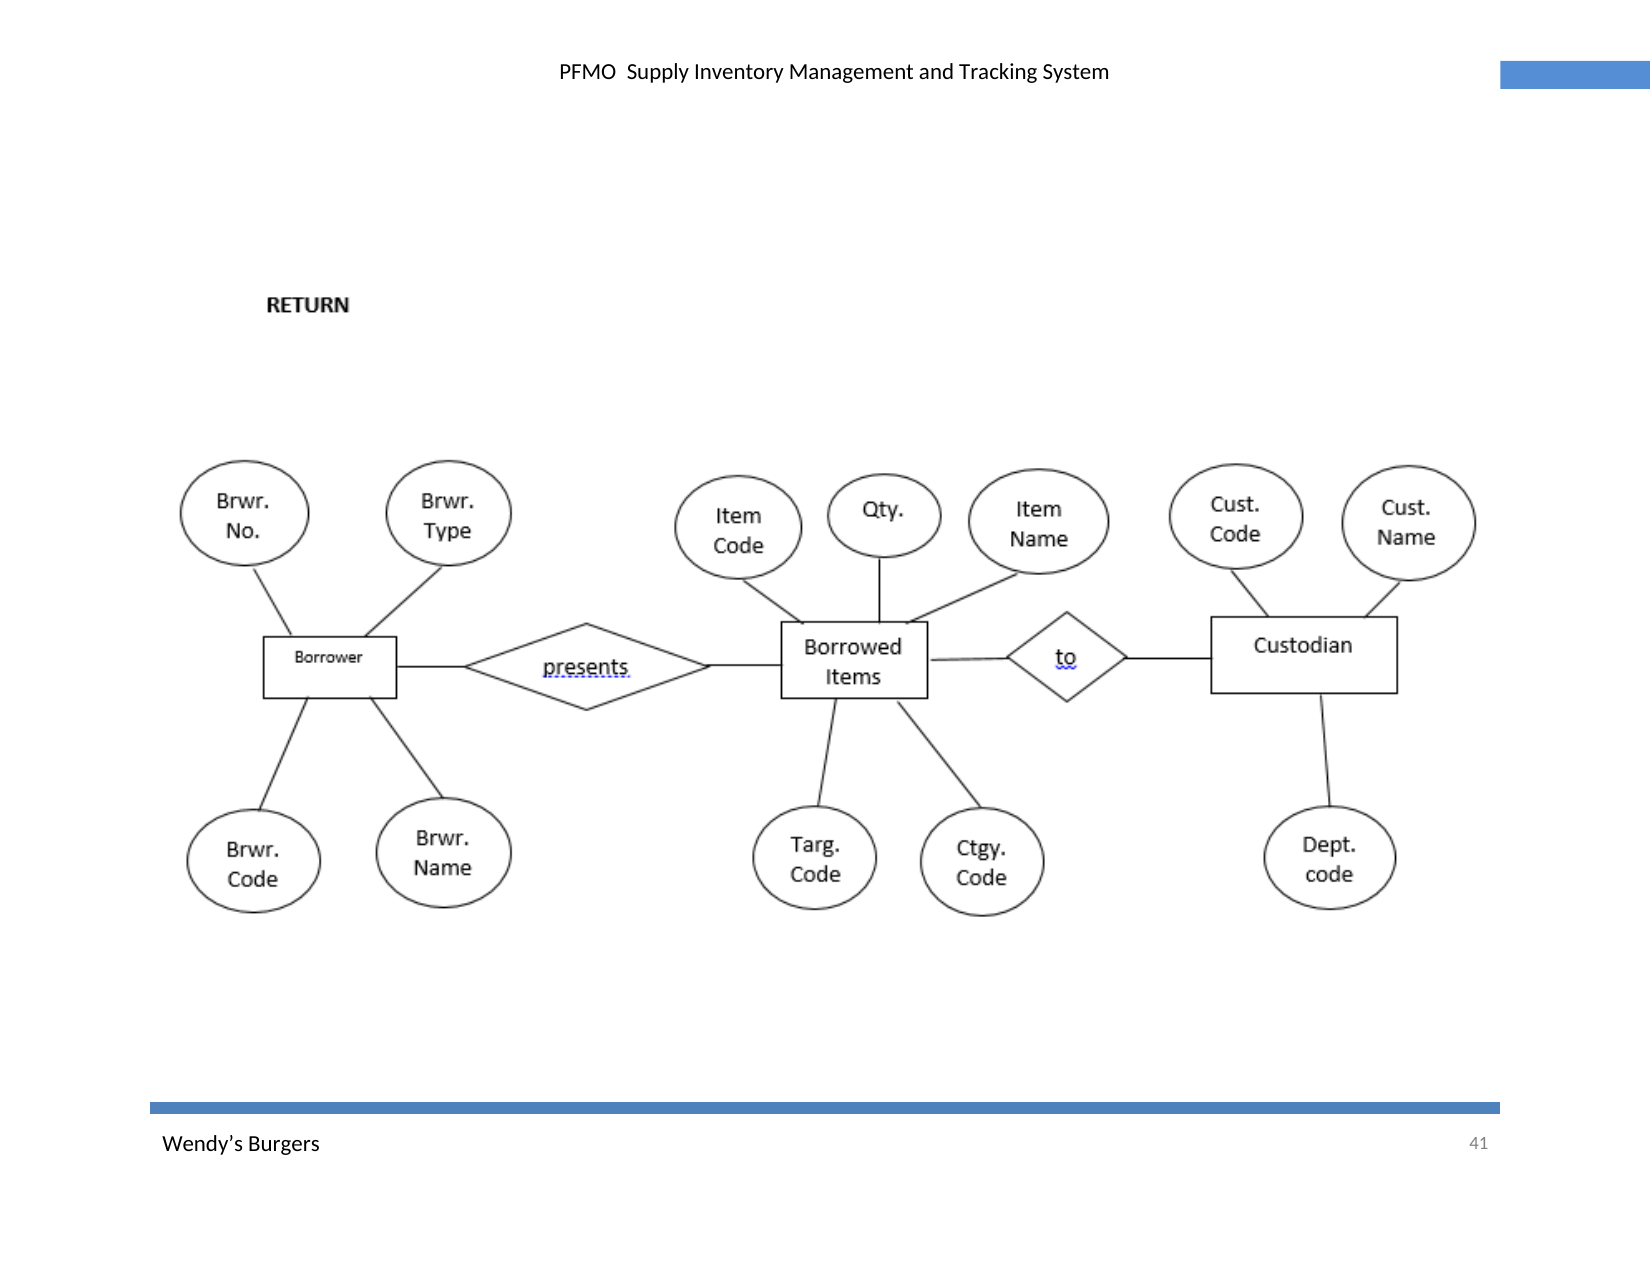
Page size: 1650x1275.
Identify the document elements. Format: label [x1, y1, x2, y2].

picture [150, 261, 1522, 989]
